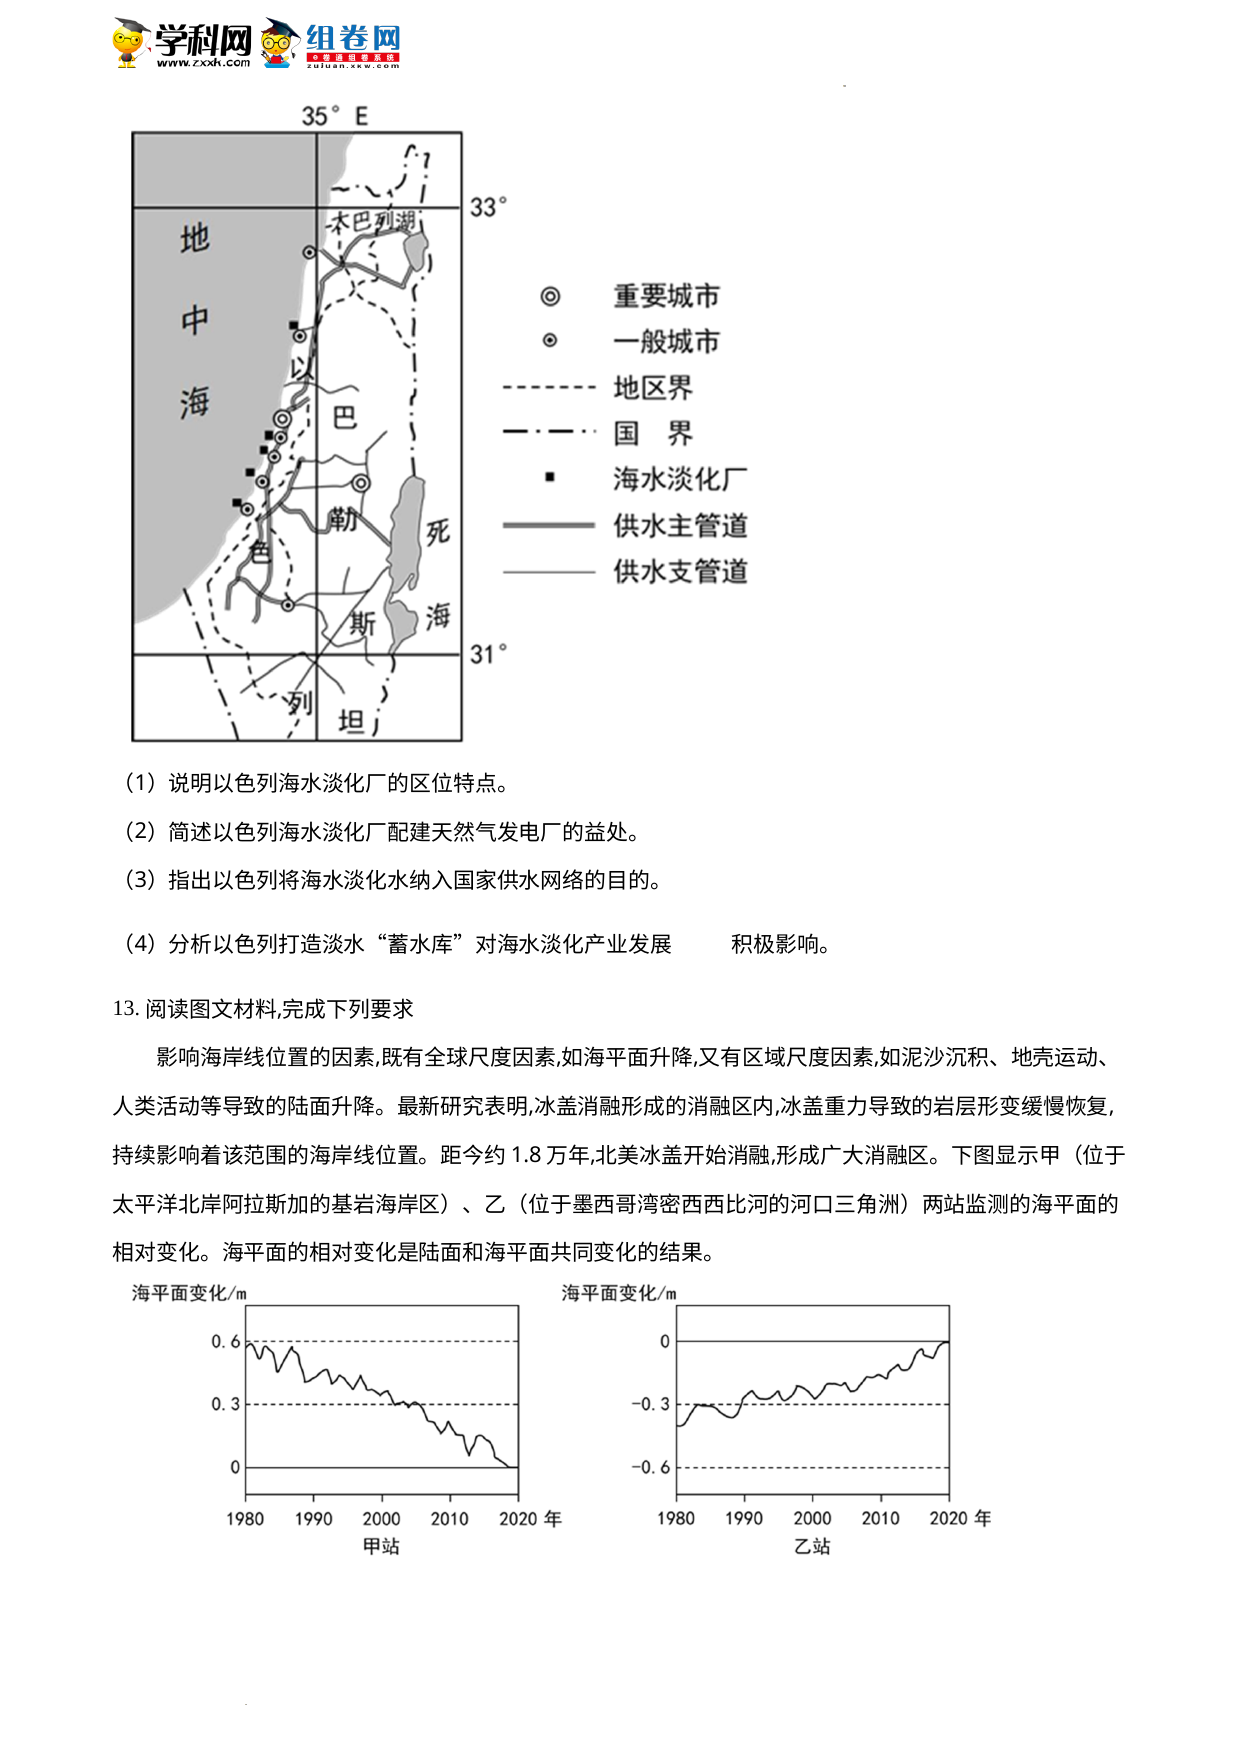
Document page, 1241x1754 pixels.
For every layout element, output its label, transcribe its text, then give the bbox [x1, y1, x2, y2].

text （1）说明以色列海水淡化厂的区位特点。 [112, 766, 1128, 798]
text （3）指出以色列将海水淡化水纳入国家供水网络的目的。 [112, 862, 1128, 895]
picture [131, 1283, 991, 1556]
text （2）简述以色列海水淡化厂配建天然气发电厂的益处。 [112, 814, 1128, 847]
picture [131, 103, 749, 743]
text 影响海岸线位置的因素,既有全球尺度因素,如海平面升降,又有区域尺度因素,如泥沙沉积、地壳运动、人类活动等导致的陆面升降。最新研究表明,冰盖消融形成的消融区内,冰盖重力导致的岩层形变缓慢恢复,持续影响着该范围的海岸线位置。距今约1.8万年,北美冰盖开始消融,形成广大消融区。下图显示甲（位于太平洋北岸阿拉斯加的基岩海岸区）、乙（位于墨西哥湾密西西比河的河口三角洲）两站监测的海平面的相对变化。海平面的相对变化是陆面和海平面共同变化的结果。 [112, 1040, 1128, 1267]
text 13. 阅读图文材料,完成下列要求 [112, 992, 1128, 1024]
picture [260, 17, 400, 68]
picture [112, 17, 252, 68]
text （4）分析以色列打造淡水“蓄水库”对海水淡化产业发展积极影响。 [112, 911, 1128, 976]
